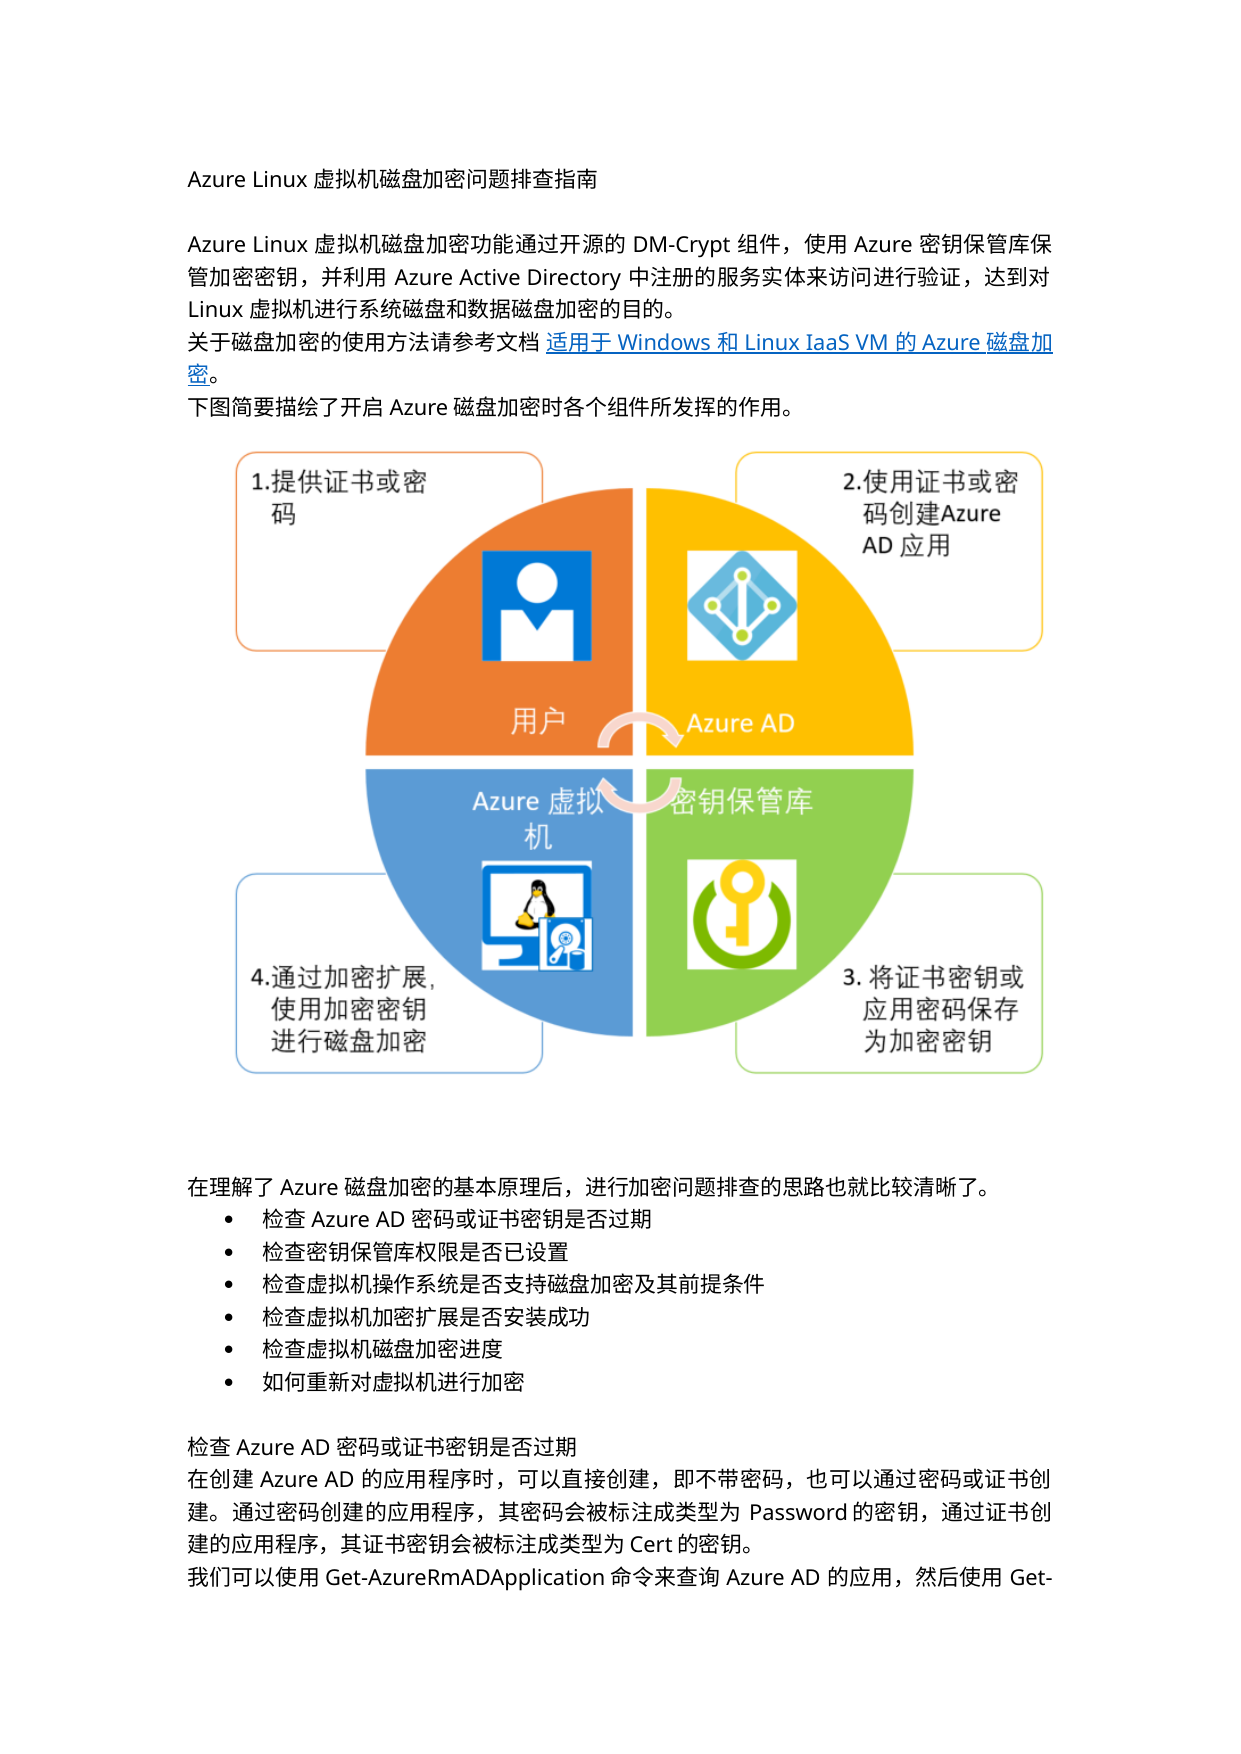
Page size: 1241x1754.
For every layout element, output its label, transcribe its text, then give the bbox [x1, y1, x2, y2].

list 检查虚拟机磁盘加密进度 [225, 1332, 1053, 1364]
text Azure Linux 虚拟机磁盘加密问题排查指南 [187, 162, 1053, 194]
picture [187, 422, 1091, 1106]
list 检查虚拟机操作系统是否支持磁盘加密及其前提条件 [225, 1267, 1053, 1299]
text 检查 Azure AD 密码或证书密钥是否过期 [187, 1429, 1053, 1462]
text 在创建 Azure AD 的应用程序时，可以直接创建，即不带密码，也可以通过密码或证书创建。通过密码创建的应用程序，其密码会被标注成类型为Password的密钥，通过证书创建的应用程序，其证书密钥会被标注成类型为Cert的密钥。 [187, 1462, 1053, 1559]
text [187, 1559, 1053, 1592]
text 下图简要描绘了开启 Azure 磁盘加密时各个组件所发挥的作用。 [187, 389, 1053, 422]
text Azure Linux 虚拟机磁盘加密功能通过开源的 DM-Crypt 组件，使用 Azure 密钥保管库保管加密密钥，并利用 Azure Active Directory 中注册的服务实体来访问进行验证，达到对 Linux 虚拟机进行系统磁盘和数据磁盘加密的目的。 [187, 227, 1053, 324]
text 关于磁盘加密的使用方法请参考文档 适用于 Windows 和 Linux IaaS VM 的 Azure 磁盘加密。 [187, 324, 1053, 389]
list 检查密钥保管库权限是否已设置 [225, 1234, 1053, 1267]
list 如何重新对虚拟机进行加密 [225, 1364, 1053, 1397]
list 检查虚拟机加密扩展是否安装成功 [225, 1299, 1053, 1332]
list 检查 Azure AD 密码或证书密钥是否过期 [225, 1202, 1053, 1234]
text 在理解了 Azure 磁盘加密的基本原理后，进行加密问题排查的思路也就比较清晰了。 [187, 1169, 1053, 1202]
